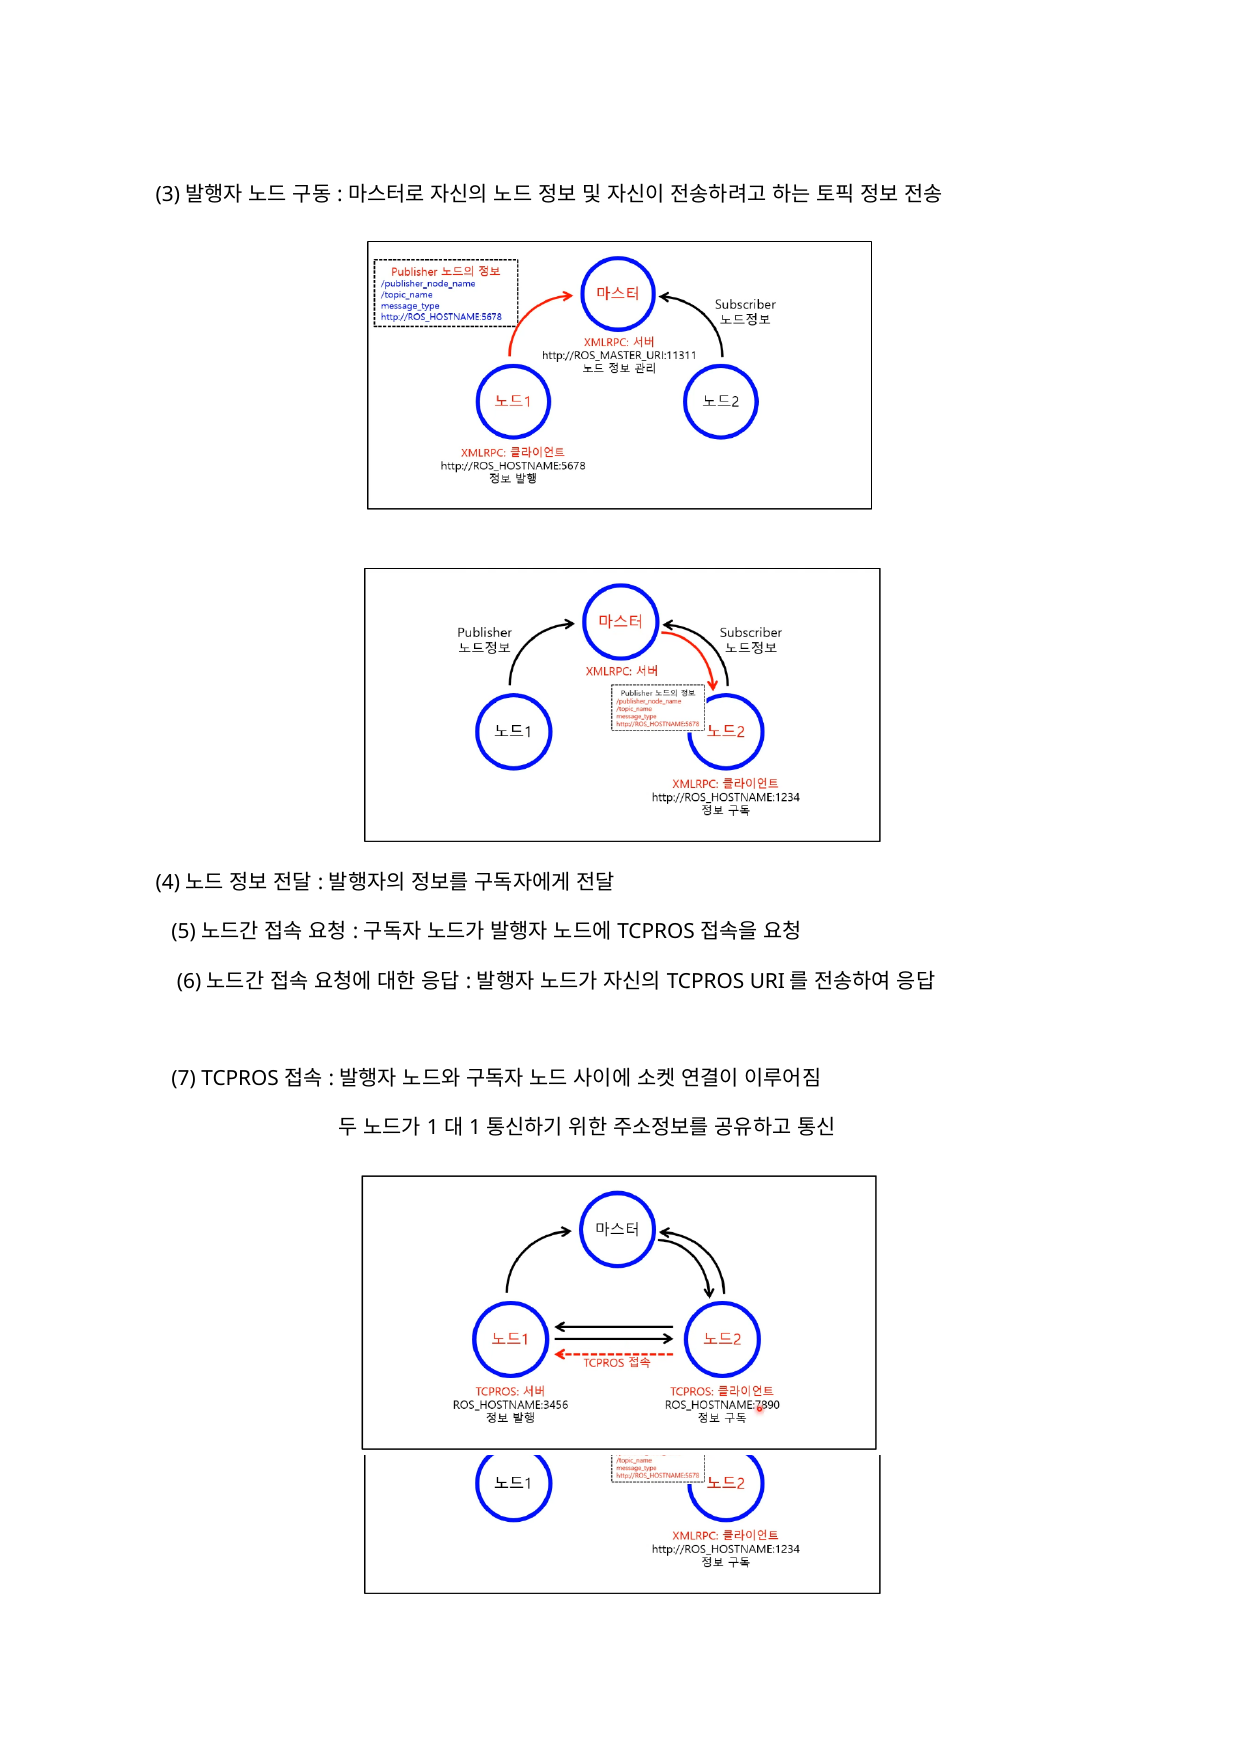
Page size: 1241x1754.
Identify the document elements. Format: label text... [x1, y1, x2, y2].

picture [353, 558, 887, 846]
text (3) 발행자 노드 구동 : 마스터로 자신의 노드 정보 및 자신이 전송하려고 하는 토픽 정보 전송 [150, 177, 1090, 207]
picture [360, 235, 880, 514]
picture [353, 1167, 887, 1598]
text 두 노드가 1 대 1 통신하기 위한 주소정보를 공유하고 통신 [150, 1110, 1090, 1140]
text (7) TCPROS 접속 : 발행자 노드와 구독자 노드 사이에 소켓 연결이 이루어짐 [150, 1061, 1090, 1091]
text (5) 노드간 접속 요청 : 구독자 노드가 발행자 노드에 TCPROS 접속을 요청 [150, 915, 1090, 945]
text (6) 노드간 접속 요청에 대한 응답 : 발행자 노드가 자신의 TCPROS URI를 전송하여 응답 [150, 964, 1090, 994]
